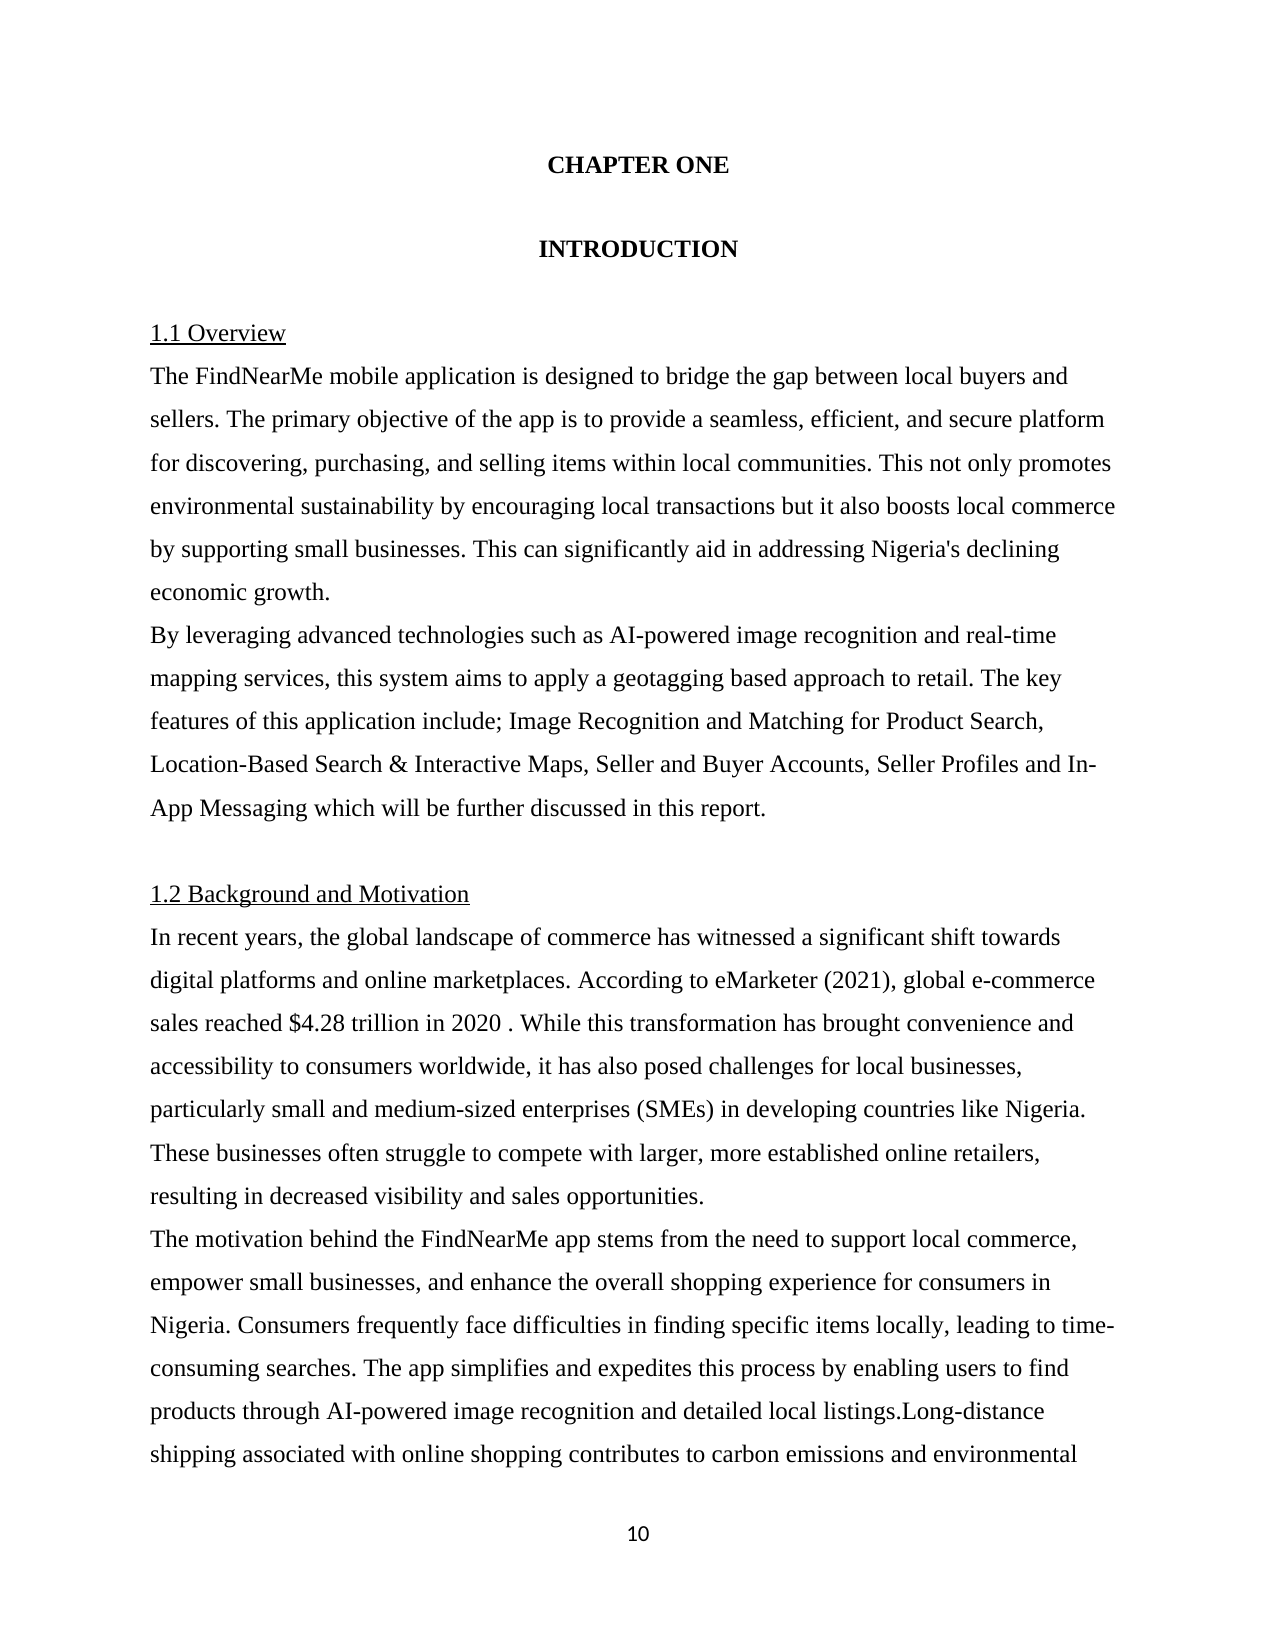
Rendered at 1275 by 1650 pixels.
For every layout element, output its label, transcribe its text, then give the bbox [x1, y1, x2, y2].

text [150, 1224, 1125, 1468]
text By leveraging advanced technologies such as AI-powered image recognition and real-time mapping services, this system aims to apply a geotagging based approach to retail. The key features of this application include; Image Recognition and Matching for Product Search, Location-Based Search & Interactive Maps, Seller and Buyer Accounts, Seller Profiles and In-App Messaging which will be further discussed in this report. [150, 620, 1125, 821]
text 1.1 Overview [150, 318, 1125, 347]
text In recent years, the global landscape of commerce has witnessed a significant shift towards digital platforms and online marketplaces. According to eMarketer (2021), global e-commerce sales reached $4.28 trillion in 2020 . While this transformation has brought convenience and accessibility to consumers worldwide, it has also posed challenges for local businesses, particularly small and medium-sized enterprises (SMEs) in developing countries like Nigeria. These businesses often struggle to compete with larger, more established online retailers, resulting in decreased visibility and sales opportunities. [150, 922, 1125, 1209]
subtitle INTRODUCTION [152, 234, 1125, 263]
text The FindNearMe mobile application is designed to bridge the gap between local buyers and sellers. The primary objective of the app is to provide a seamless, efficient, and secure platform for discovering, purchasing, and selling items within local communities. This not only promotes environmental sustainability by encouraging local transactions but it also boosts local commerce by supporting small businesses. This can significantly aid in addressing Nigeria's declining economic growth. [150, 361, 1125, 606]
text 1.2 Background and Motivation [150, 879, 1125, 908]
subtitle CHAPTER ONE [152, 150, 1125, 179]
